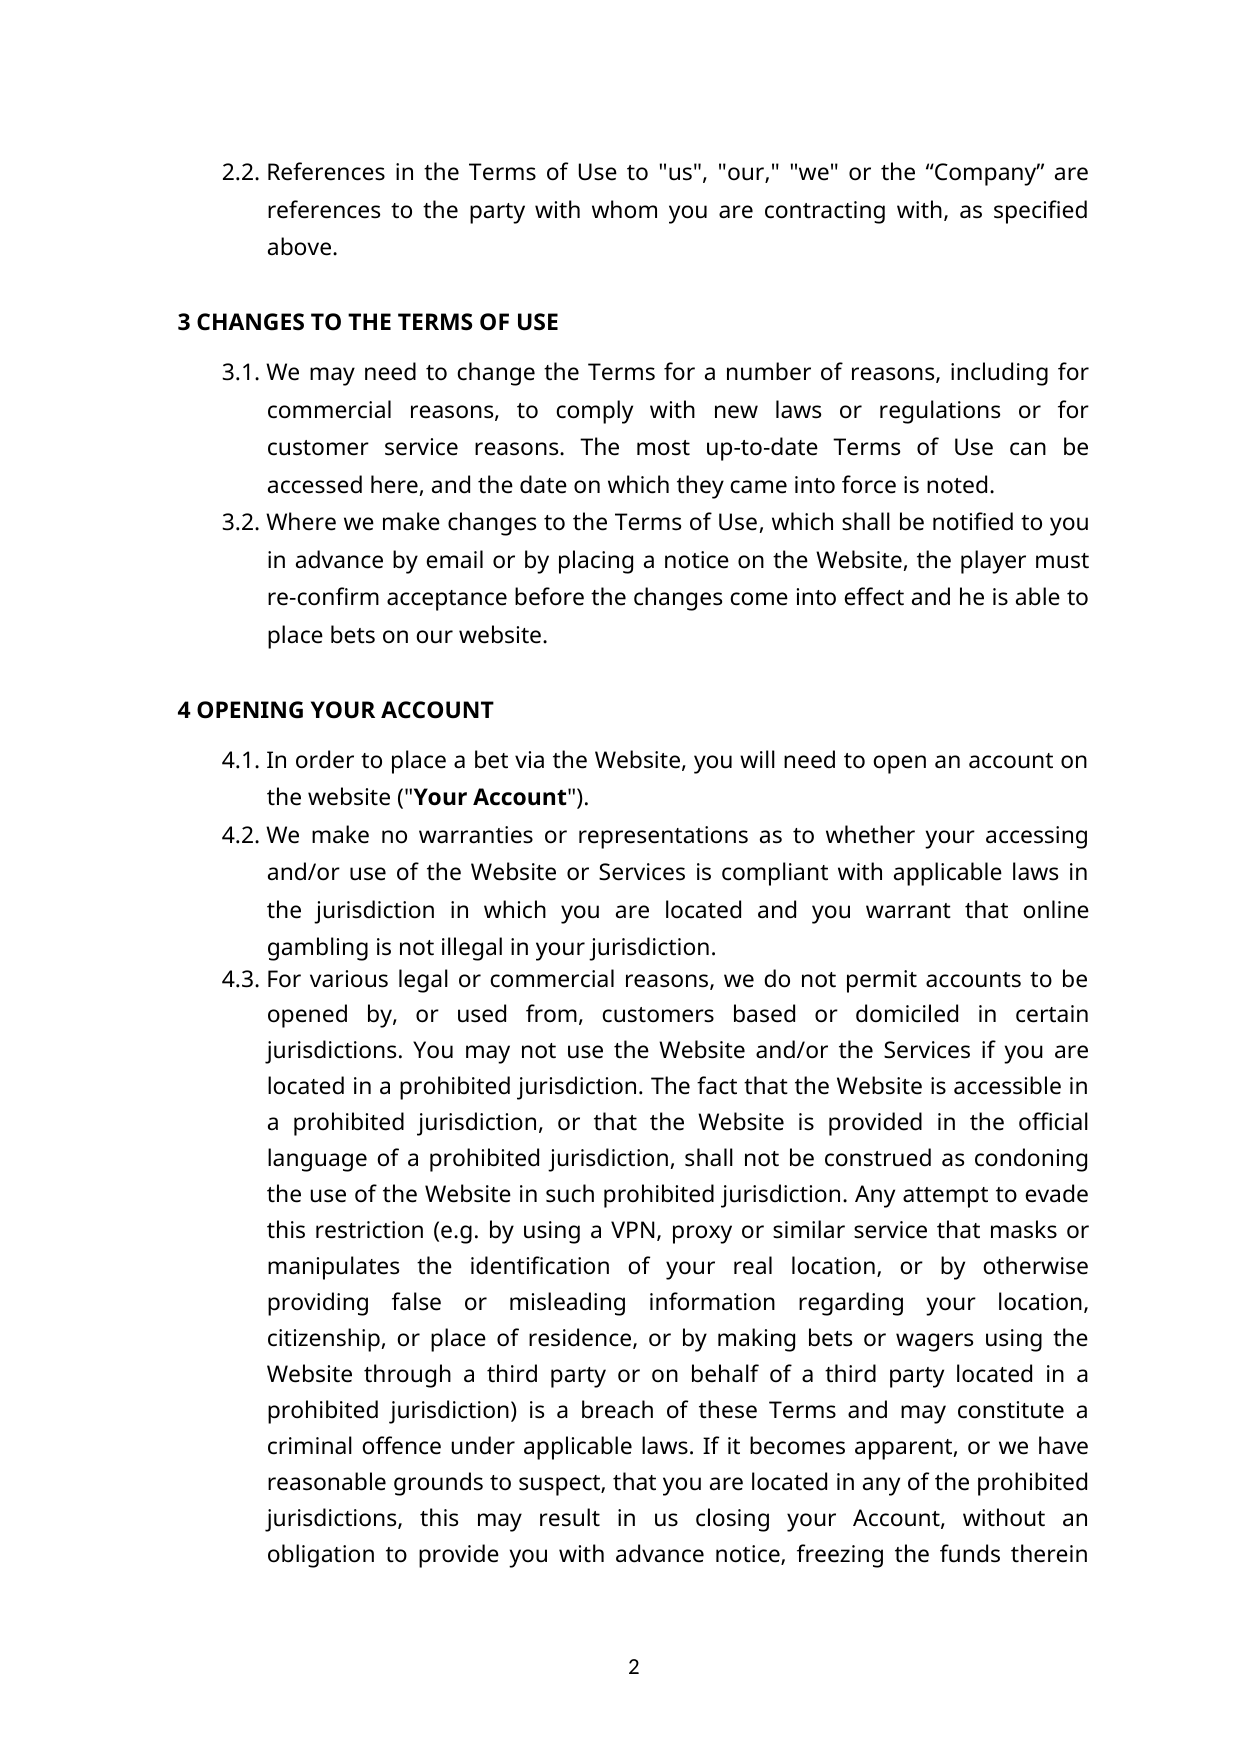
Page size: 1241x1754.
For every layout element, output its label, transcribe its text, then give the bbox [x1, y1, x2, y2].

list In order to place a bet via the Website, you will need to open an account on the website ("Your Account"). [222, 737, 1090, 812]
list Where we make changes to the Terms of Use, which shall be notified to you in advance by email or by placing a notice on the Website, the player must re-confirm acceptance before the changes come into effect and he is able to place bets on our website. [222, 500, 1090, 650]
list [222, 962, 1090, 1569]
list OPENING YOUR ACCOUNT [177, 687, 1090, 725]
list References in the Terms of Use to "us", "our," "we" or the “Company” are references to the party with whom you are contracting with, as specified above. [222, 150, 1090, 262]
list We may need to change the Terms for a number of reasons, including for commercial reasons, to comply with new laws or regulations or for customer service reasons. The most up-to-date Terms of Use can be accessed here, and the date on which they came into force is noted. [222, 350, 1090, 500]
list CHANGES TO THE TERMS OF USE [177, 300, 1090, 337]
list We make no warranties or representations as to whether your accessing and/or use of the Website or Services is compliant with applicable laws in the jurisdiction in which you are located and you warrant that online gambling is not illegal in your jurisdiction. [222, 812, 1090, 962]
